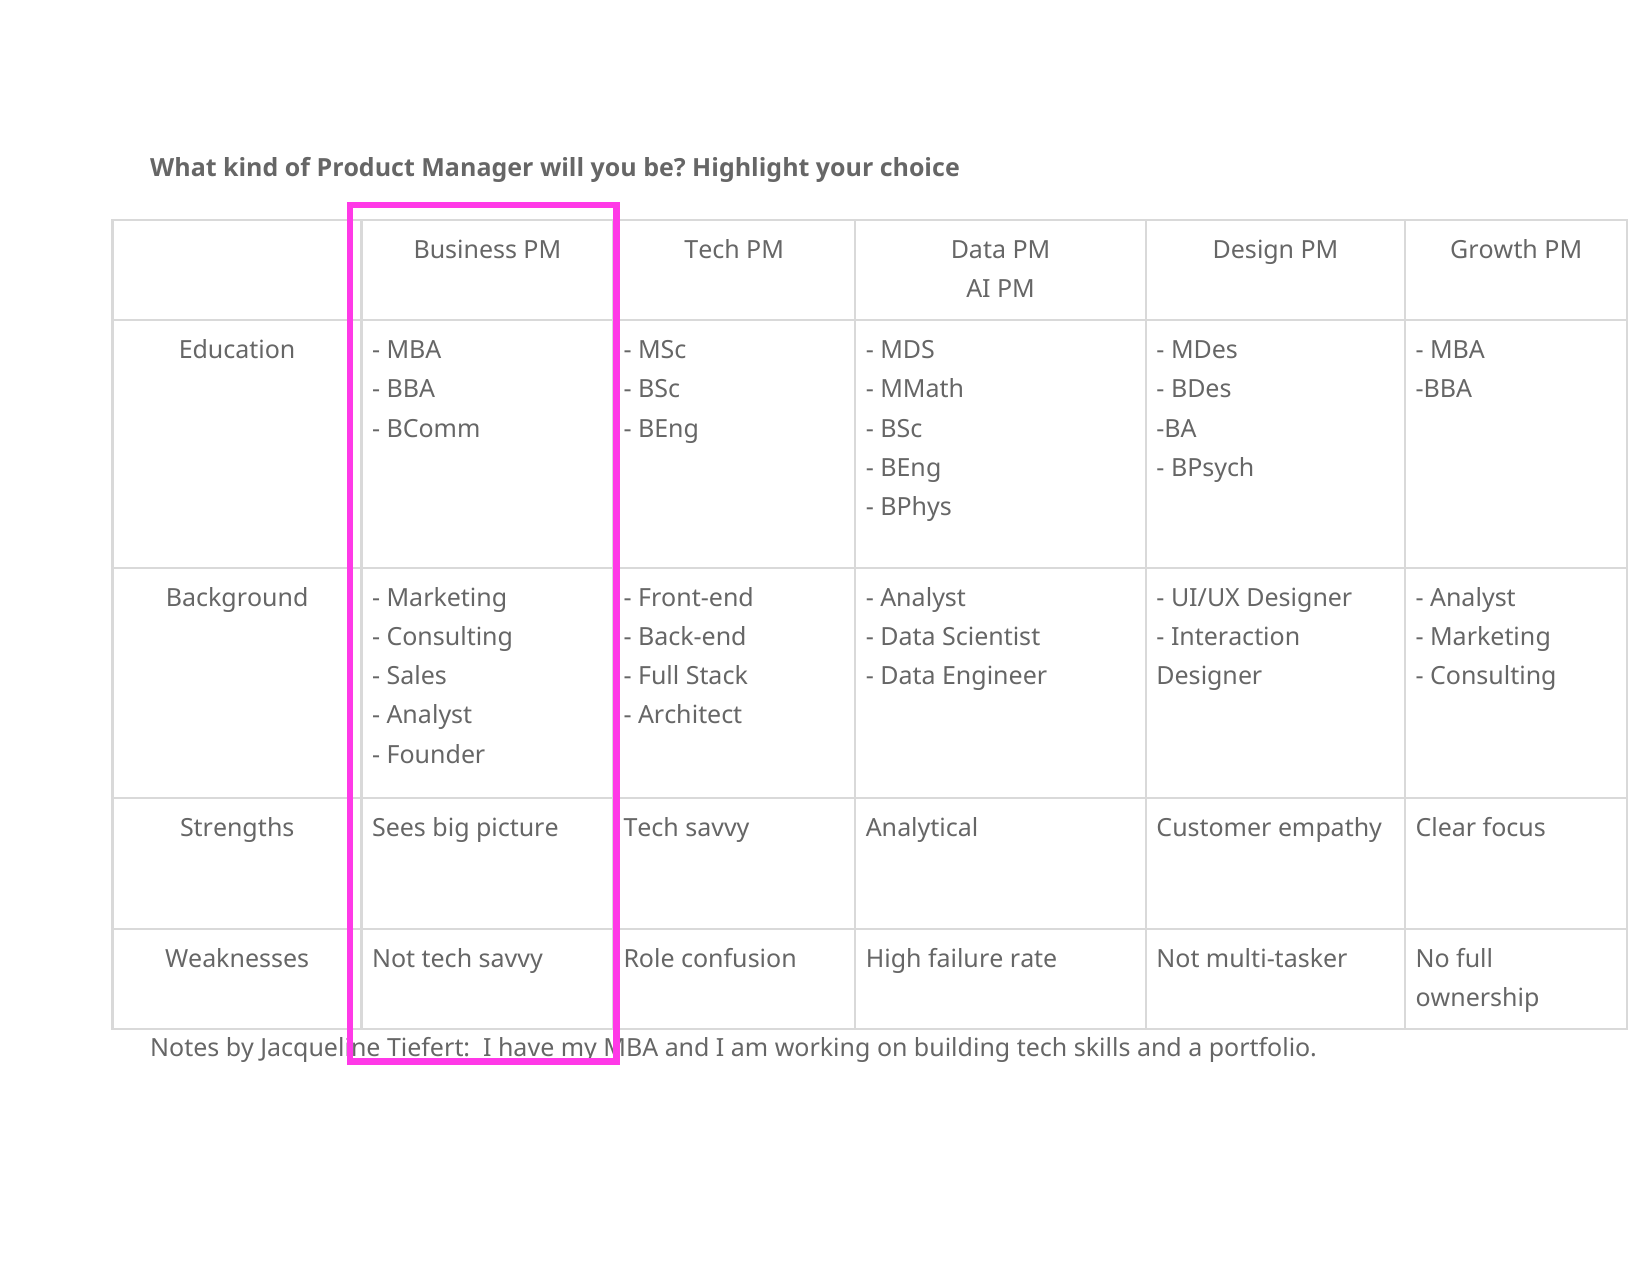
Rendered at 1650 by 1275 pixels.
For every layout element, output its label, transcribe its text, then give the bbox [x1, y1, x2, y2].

table_cell - Analyst - Marketing - Consulting [1406, 569, 1626, 797]
text Notes by Jacqueline Tiefert: I have my MBA and I am working on building tech skills and a portfolio. [150, 1030, 347, 1064]
table_cell - Analyst - Data Scientist - Data Engineer [856, 569, 1145, 797]
table_cell - Marketing - Consulting - Sales - Analyst - Founder [363, 569, 612, 797]
text Notes by Jacqueline Tiefert: I have my MBA and I am working on building tech skills and a portfolio. [620, 1030, 1500, 1064]
table_cell Role confusion [620, 930, 854, 1028]
table_header Design PM [1147, 221, 1404, 319]
table_header Growth PM [1406, 221, 1626, 319]
table_cell Not tech savvy [363, 930, 612, 1028]
text Notes by Jacqueline Tiefert: I have my MBA and I am working on building tech skills and a portfolio. [353, 1030, 613, 1058]
table_cell Not multi-tasker [1147, 930, 1404, 1028]
table_cell High failure rate [856, 930, 1145, 1028]
table_cell - MSc - BSc - BEng [620, 321, 854, 567]
table_header Tech PM [620, 221, 854, 319]
table_header Business PM [363, 221, 612, 319]
table_cell Customer empathy [1147, 799, 1404, 928]
table_cell Sees big picture [363, 799, 612, 928]
table_cell Analytical [856, 799, 1145, 928]
table_header Data PM AI PM [856, 221, 1145, 319]
table_cell Tech savvy [620, 799, 854, 928]
table_cell - UI/UX Designer - Interaction Designer [1147, 569, 1404, 797]
table_cell - MBA - BBA - BComm [363, 321, 612, 567]
table_cell - MDes - BDes -BA - BPsych [1147, 321, 1404, 567]
table_cell Weaknesses [114, 930, 347, 1028]
text What kind of Product Manager will you be? Highlight your choice [150, 150, 1500, 184]
table_cell Clear focus [1406, 799, 1626, 928]
table_header [114, 221, 347, 319]
table_cell Strengths [114, 799, 347, 928]
table_cell - Front-end - Back-end - Full Stack - Architect [620, 569, 854, 797]
table_cell Background [114, 569, 347, 797]
table_header [353, 221, 360, 319]
table_cell Education [114, 321, 347, 567]
table_cell No full ownership [1406, 930, 1626, 1028]
table_cell - MBA -BBA [1406, 321, 1626, 567]
table_cell - MDS - MMath - BSc - BEng - BPhys [856, 321, 1145, 567]
